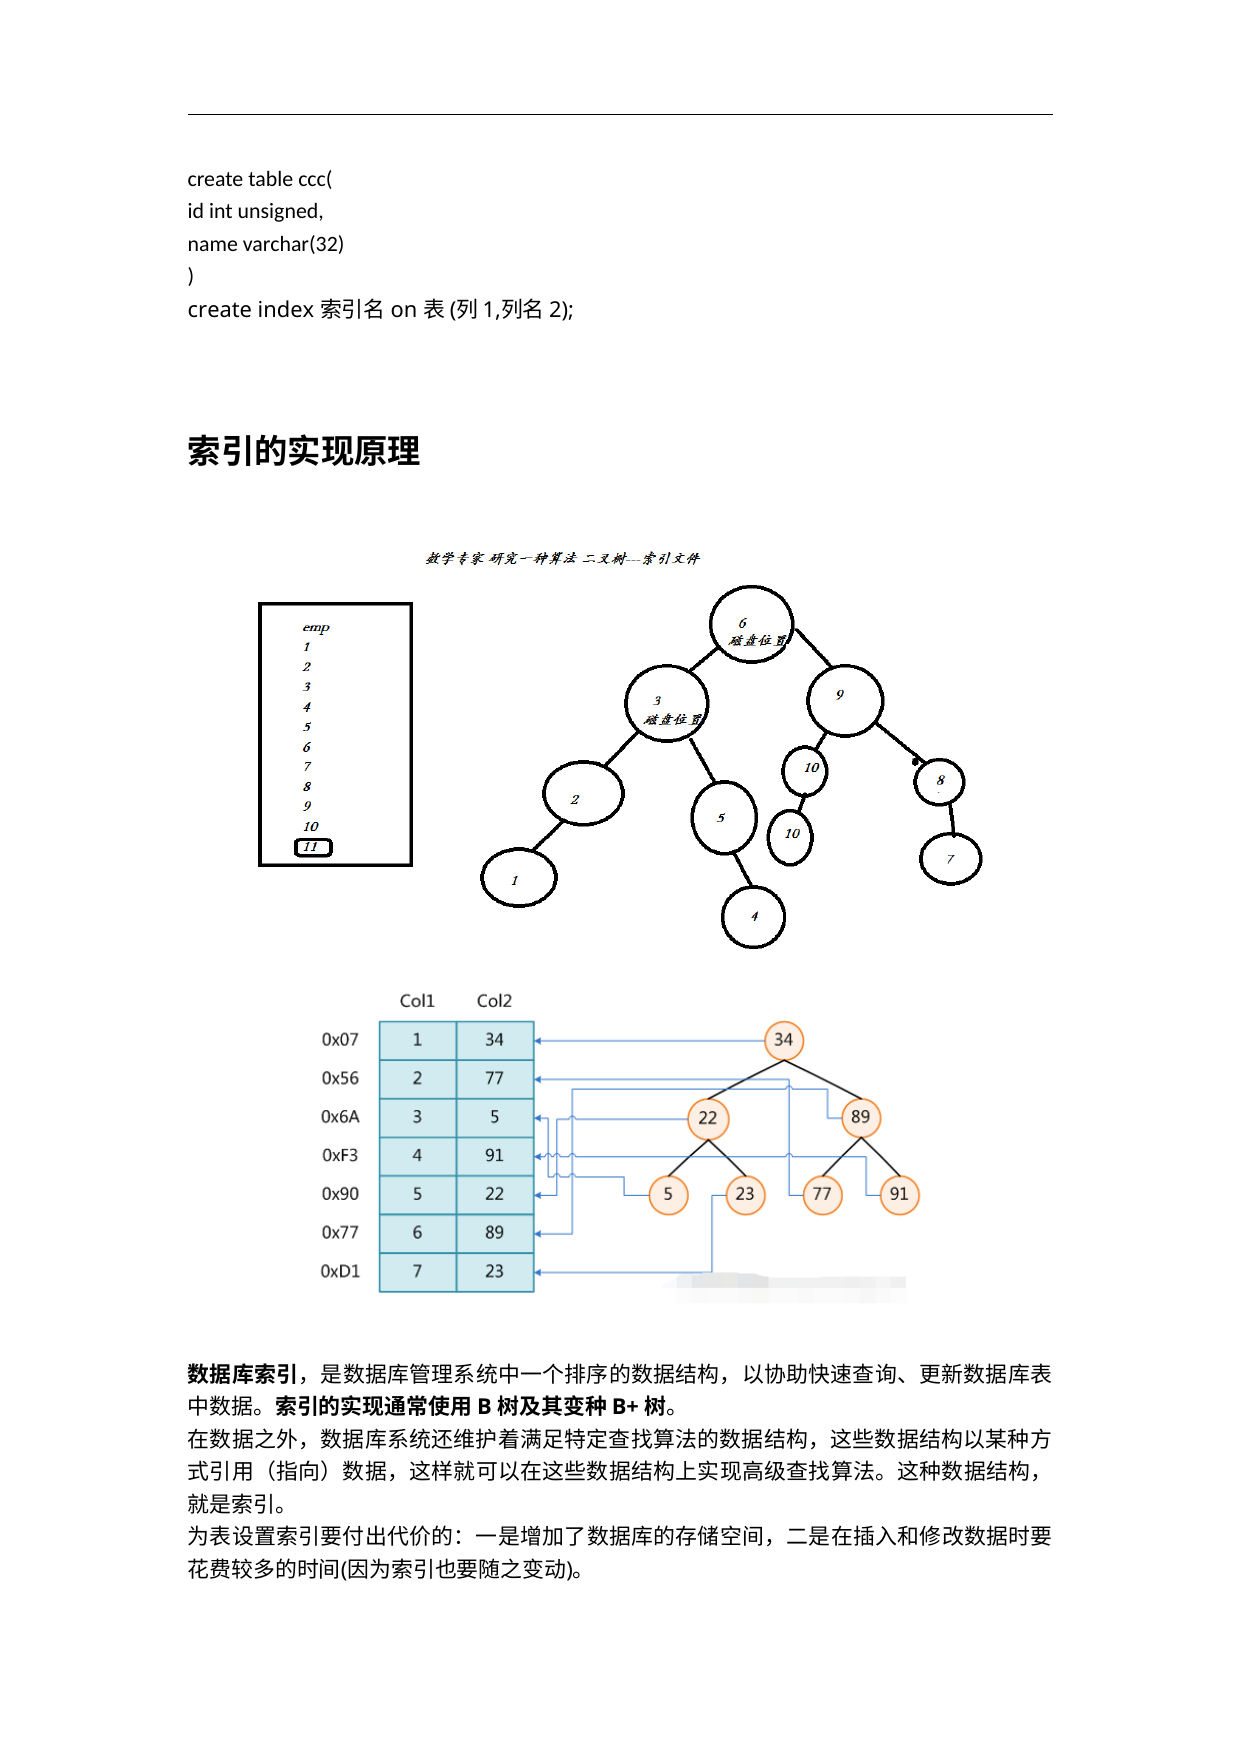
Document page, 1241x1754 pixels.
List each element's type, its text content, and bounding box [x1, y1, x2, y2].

text create index 索引名 on 表 (列1,列名2); [187, 292, 1053, 324]
text 数据库索引，是数据库管理系统中一个排序的数据结构，以协助快速查询、更新数据库表中数据。索引的实现通常使用 B 树及其变种 B+ 树。 [187, 1356, 1053, 1421]
text 在数据之外，数据库系统还维护着满足特定查找算法的数据结构，这些数据结构以某种方式引用（指向）数据，这样就可以在这些数据结构上实现高级查找算法。这种数据结构，就是索引。 [187, 1421, 1053, 1519]
picture [187, 543, 1053, 963]
text id int unsigned, [187, 194, 1053, 227]
subtitle 索引的实现原理 [187, 417, 1053, 482]
text name varchar(32) [187, 227, 1053, 259]
text create table ccc( [187, 162, 1053, 194]
text ) [187, 259, 1053, 292]
picture [187, 966, 1053, 1342]
text 为表设置索引要付出代价的：一是增加了数据库的存储空间，二是在插入和修改数据时要花费较多的时间(因为索引也要随之变动)。 [187, 1519, 1053, 1584]
